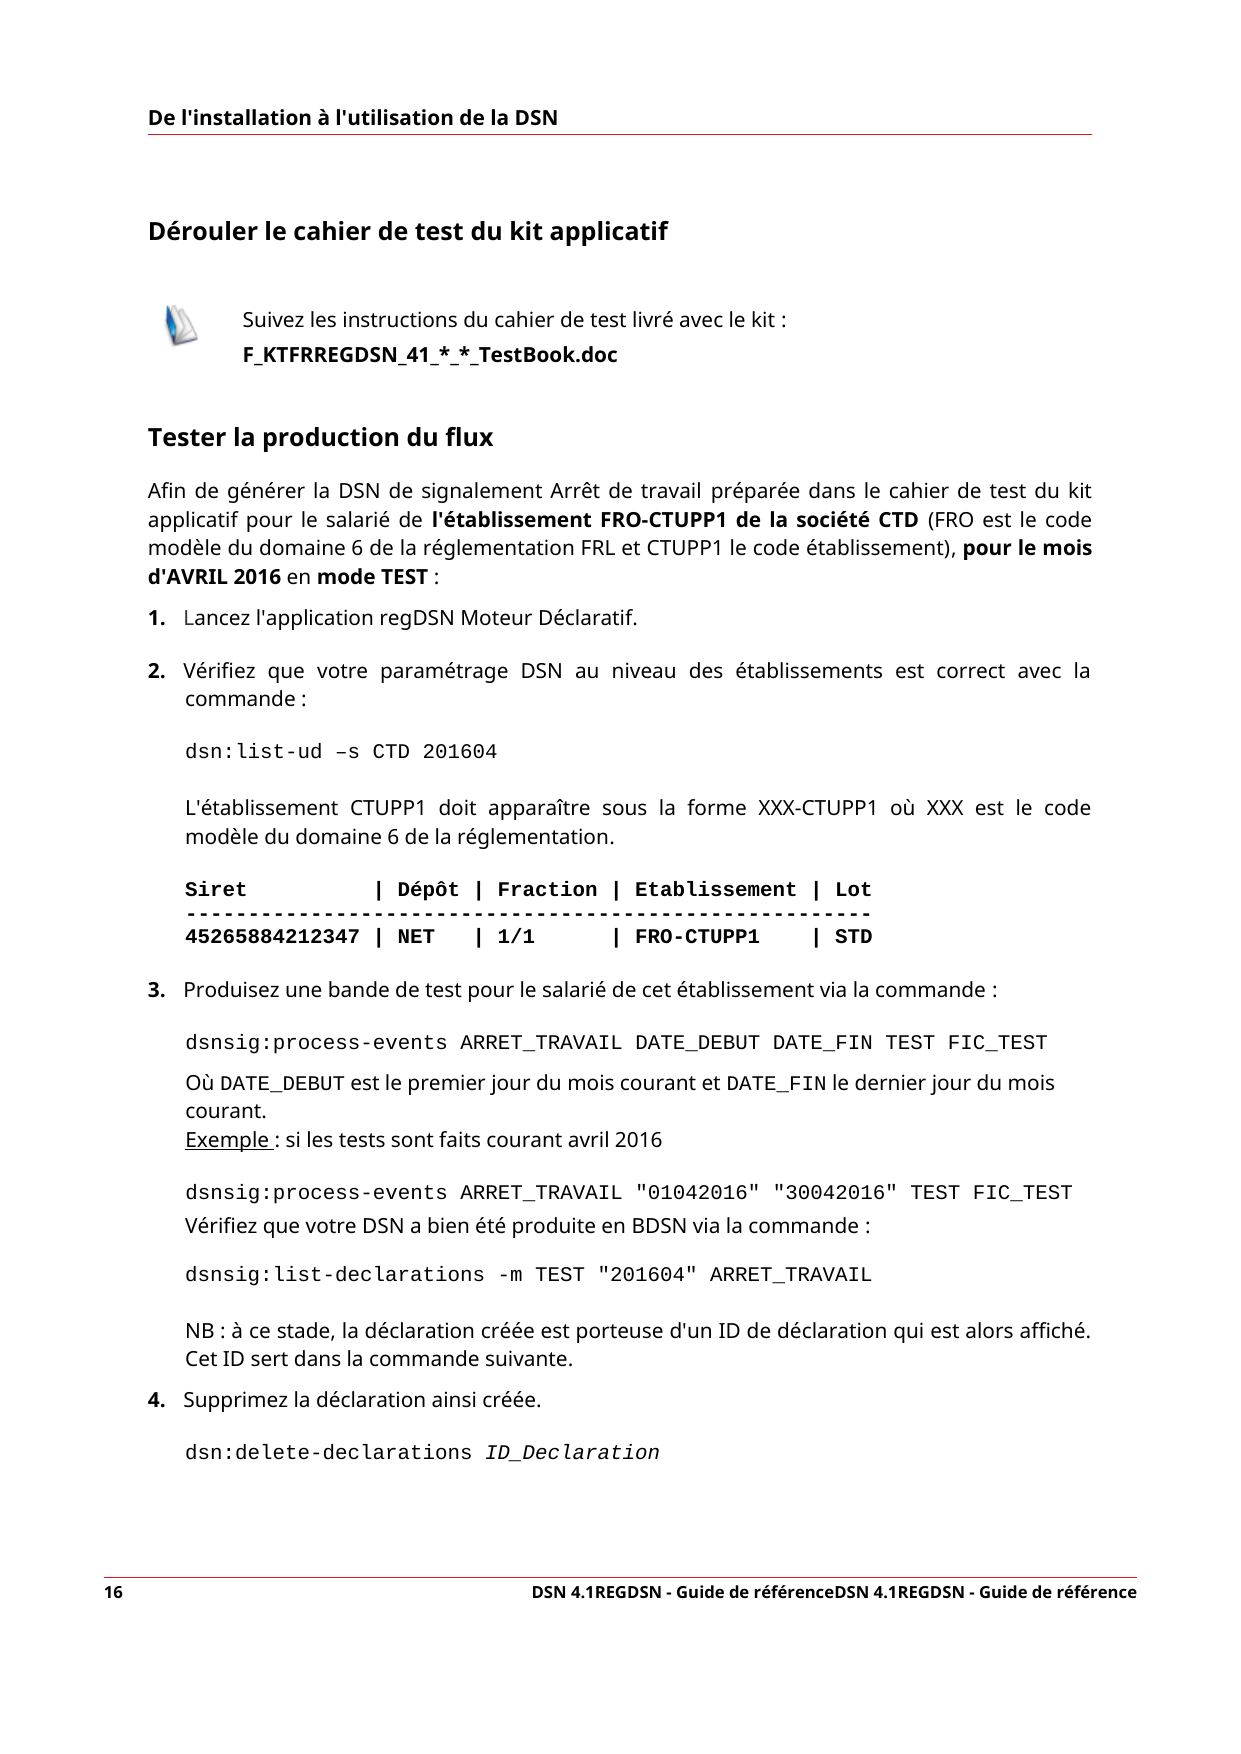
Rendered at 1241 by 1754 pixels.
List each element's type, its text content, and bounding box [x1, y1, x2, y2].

list Lancez l'application regDSN Moteur Déclaratif. [148, 603, 1092, 631]
table_header [148, 299, 231, 368]
text Exemple : si les tests sont faits courant avril 2016 [185, 1125, 1092, 1153]
subtitle Tester la production du flux [148, 419, 1092, 453]
table_header Suivez les instructions du cahier de test livré avec le kit : F_KTFRREGDSN_41_*_*_TestBook.doc [231, 299, 1106, 368]
text Afin de générer la DSN de signalement Arrêt de travail préparée dans le cahier de test du kit applicatif pour le salarié de l'établissement FRO-CTUPP1 de la société CTD (FRO est le code modèle du domaine 6 de la réglementation FRL et CTUPP1 le code établissement), pour le mois d'AVRIL 2016 en mode TEST : [148, 476, 1092, 590]
list Supprimez la déclaration ainsi créée. dsn:delete-declarations ID_Declaration [148, 1385, 1092, 1466]
picture [159, 304, 203, 349]
text dsnsig:process-events ARRET_TRAVAIL "01042016" "30042016" TEST FIC_TEST [185, 1182, 1092, 1205]
text Vérifiez que votre DSN a bien été produite en BDSN via la commande : dsnsig:list-declarations -m TEST "201604" ARRET_TRAVAIL NB : à ce stade, la déclaration créée est porteuse d'un ID de déclaration qui est alors affiché. Cet ID sert dans la commande suivante. [185, 1212, 1092, 1373]
subtitle Dérouler le cahier de test du kit applicatif [148, 213, 1092, 247]
text Où DATE_DEBUT est le premier jour du mois courant et DATE_FIN le dernier jour du mois courant. [185, 1068, 1092, 1125]
list Vérifiez que votre paramétrage DSN au niveau des établissements est correct avec la commande : dsn:list-ud –s CTD 201604 L'établissement CTUPP1 doit apparaître sous la forme XXX-CTUPP1 où XXX est le code modèle du domaine 6 de la réglementation. Siret | Dépôt | Fraction | Etablissement | Lot ------------------------------------------------------- 45265884212347 | NET | 1/1 | FRO-CTUPP1 | STD [148, 656, 1092, 950]
list Produisez une bande de test pour le salarié de cet établissement via la commande : dsnsig:process-events ARRET_TRAVAIL DATE_DEBUT DATE_FIN TEST FIC_TEST [148, 975, 1092, 1055]
